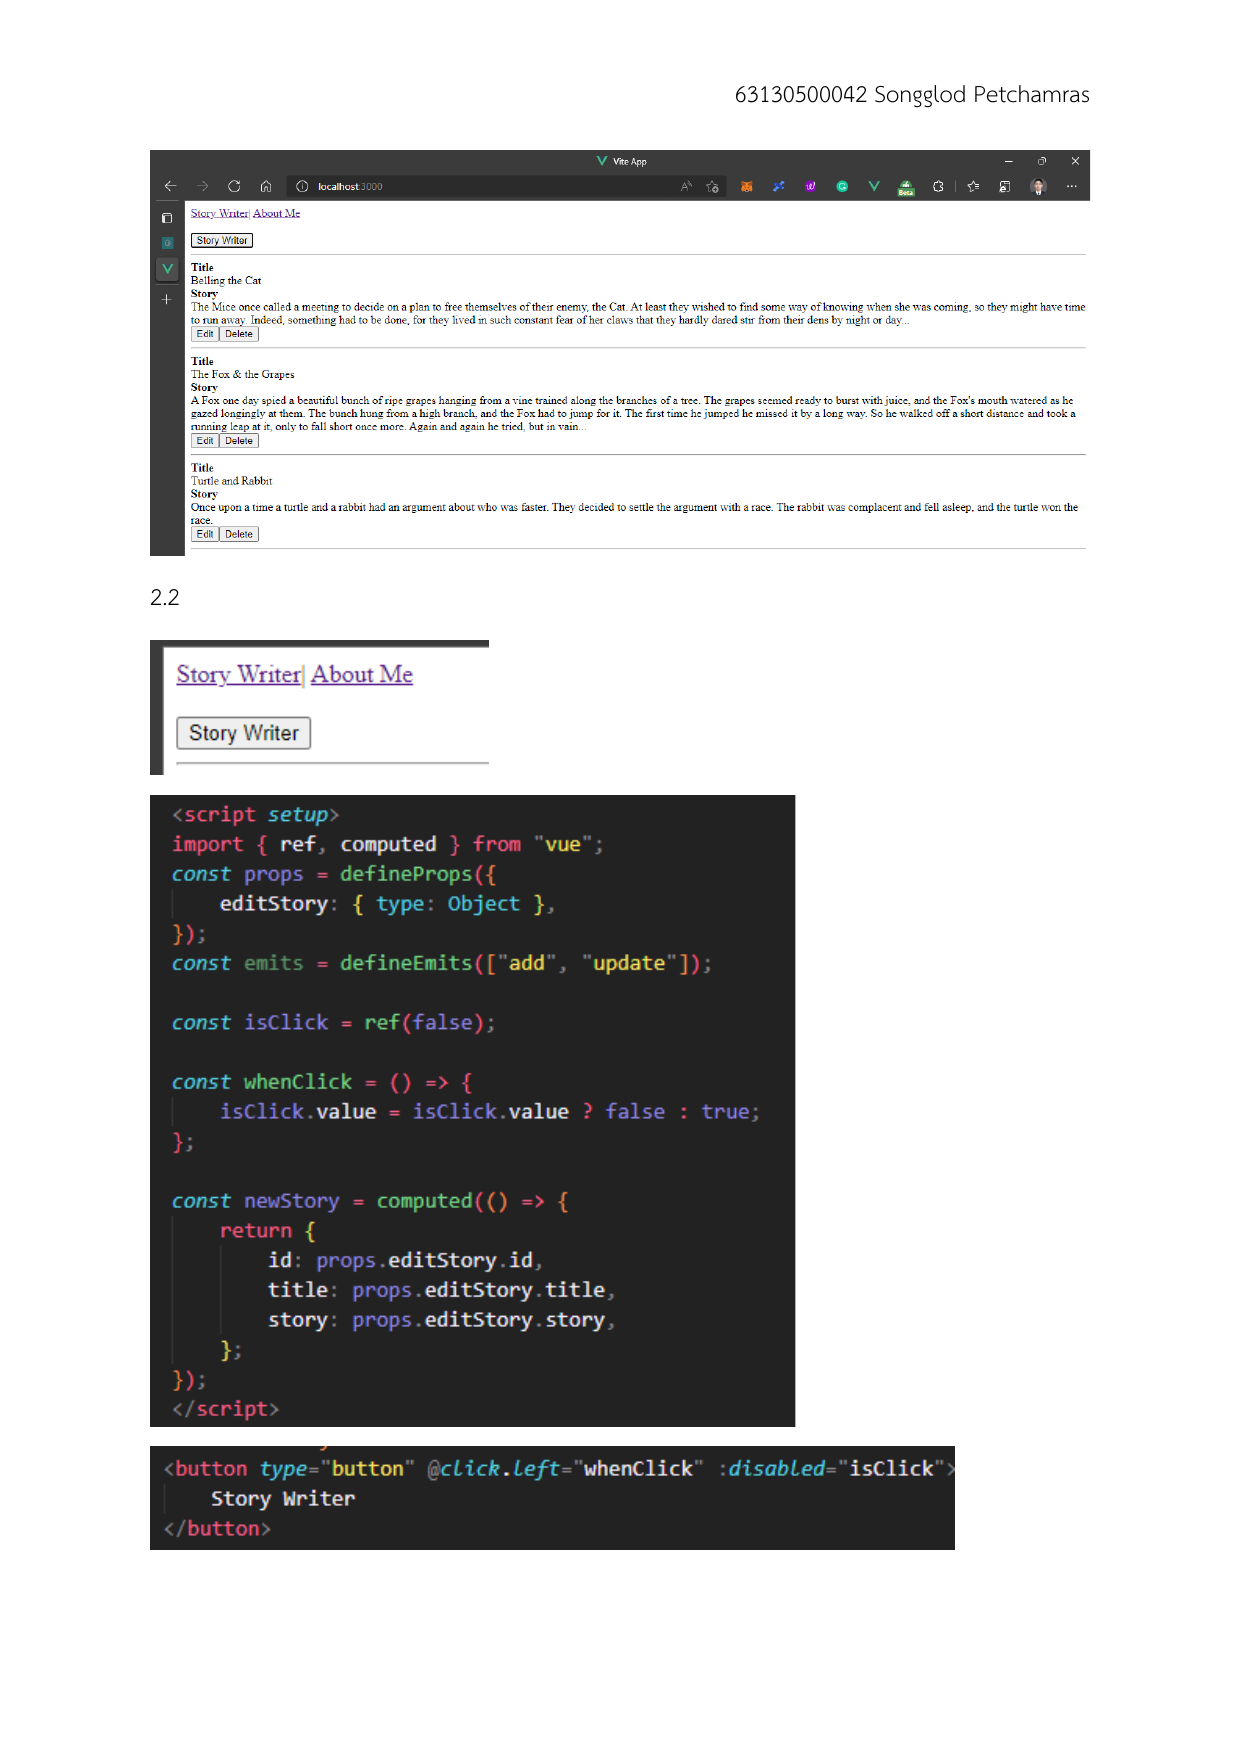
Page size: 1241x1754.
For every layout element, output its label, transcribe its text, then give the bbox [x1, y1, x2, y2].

text 2.2 [150, 576, 1090, 620]
picture [150, 640, 489, 775]
picture [150, 150, 1091, 556]
picture [150, 1446, 955, 1550]
picture [150, 795, 796, 1427]
